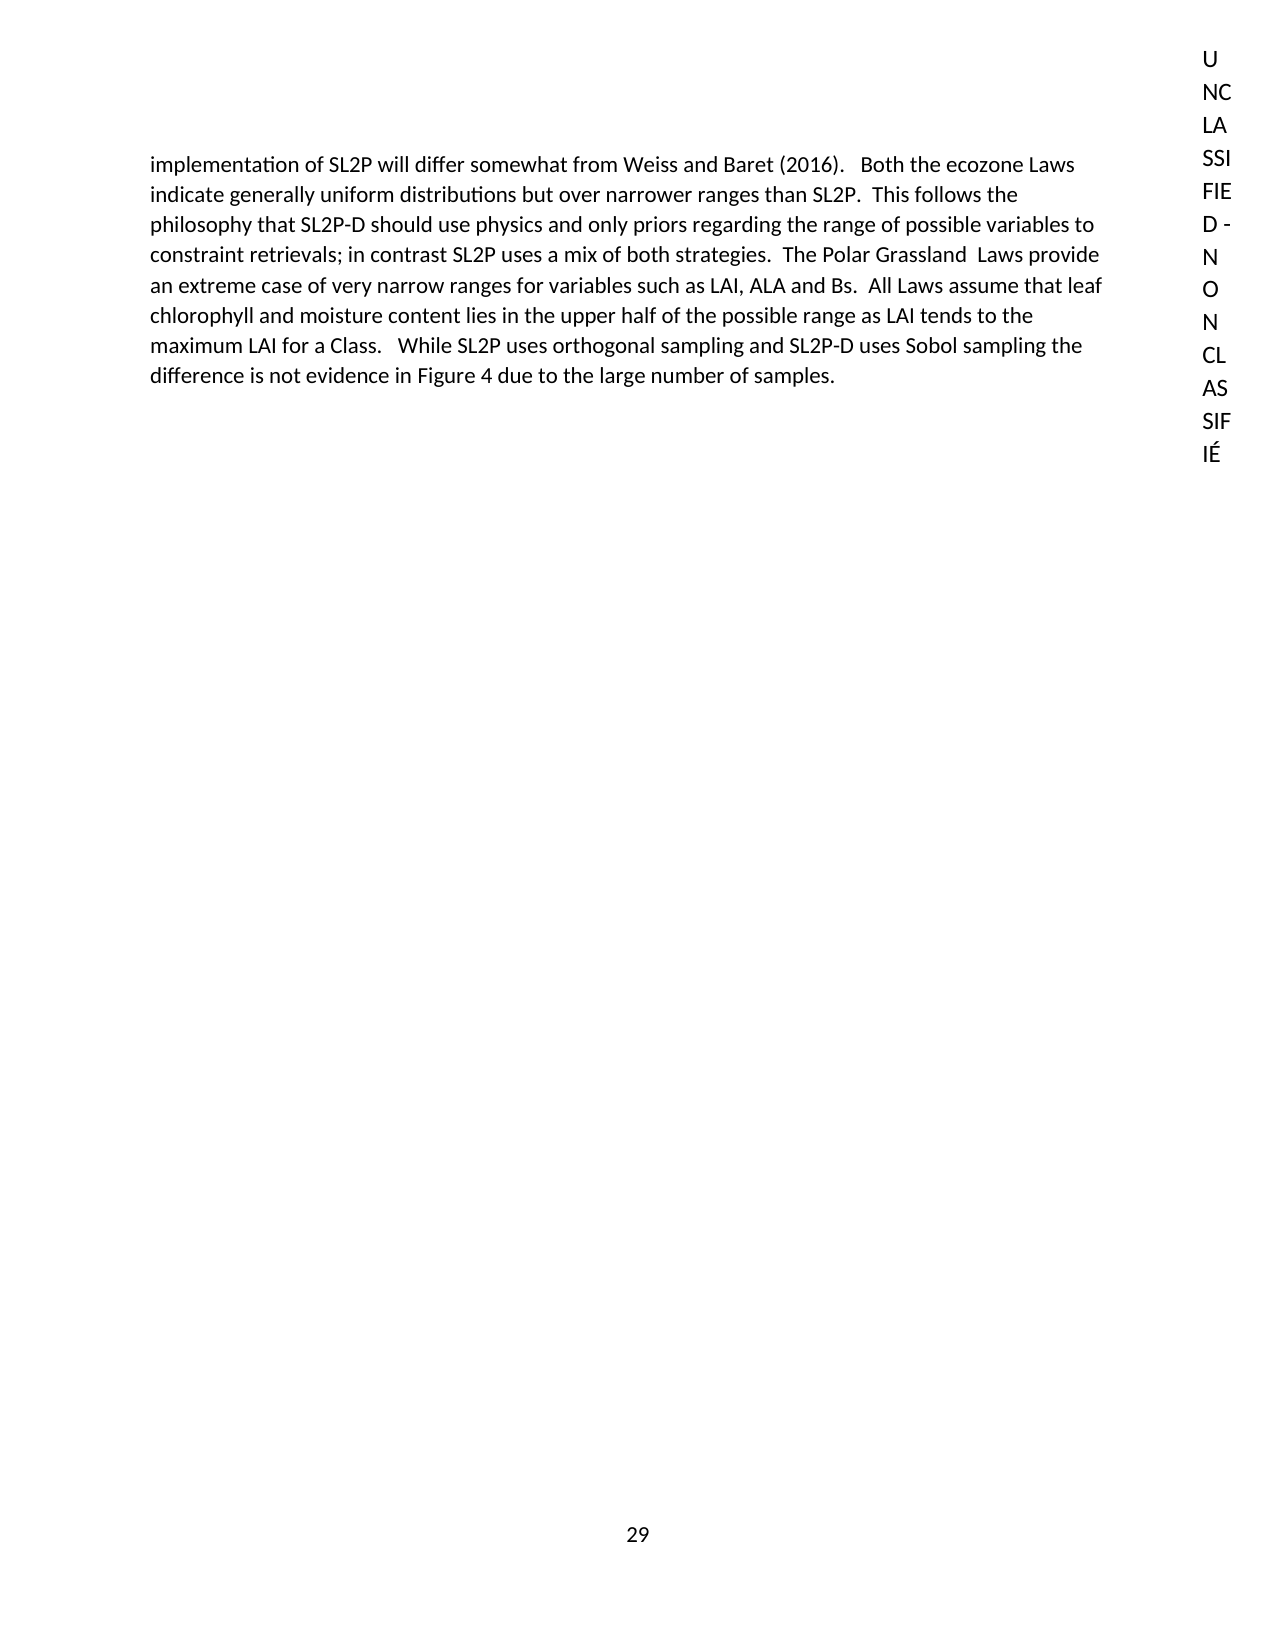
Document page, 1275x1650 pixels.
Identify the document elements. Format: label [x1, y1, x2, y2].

text [150, 150, 1125, 389]
